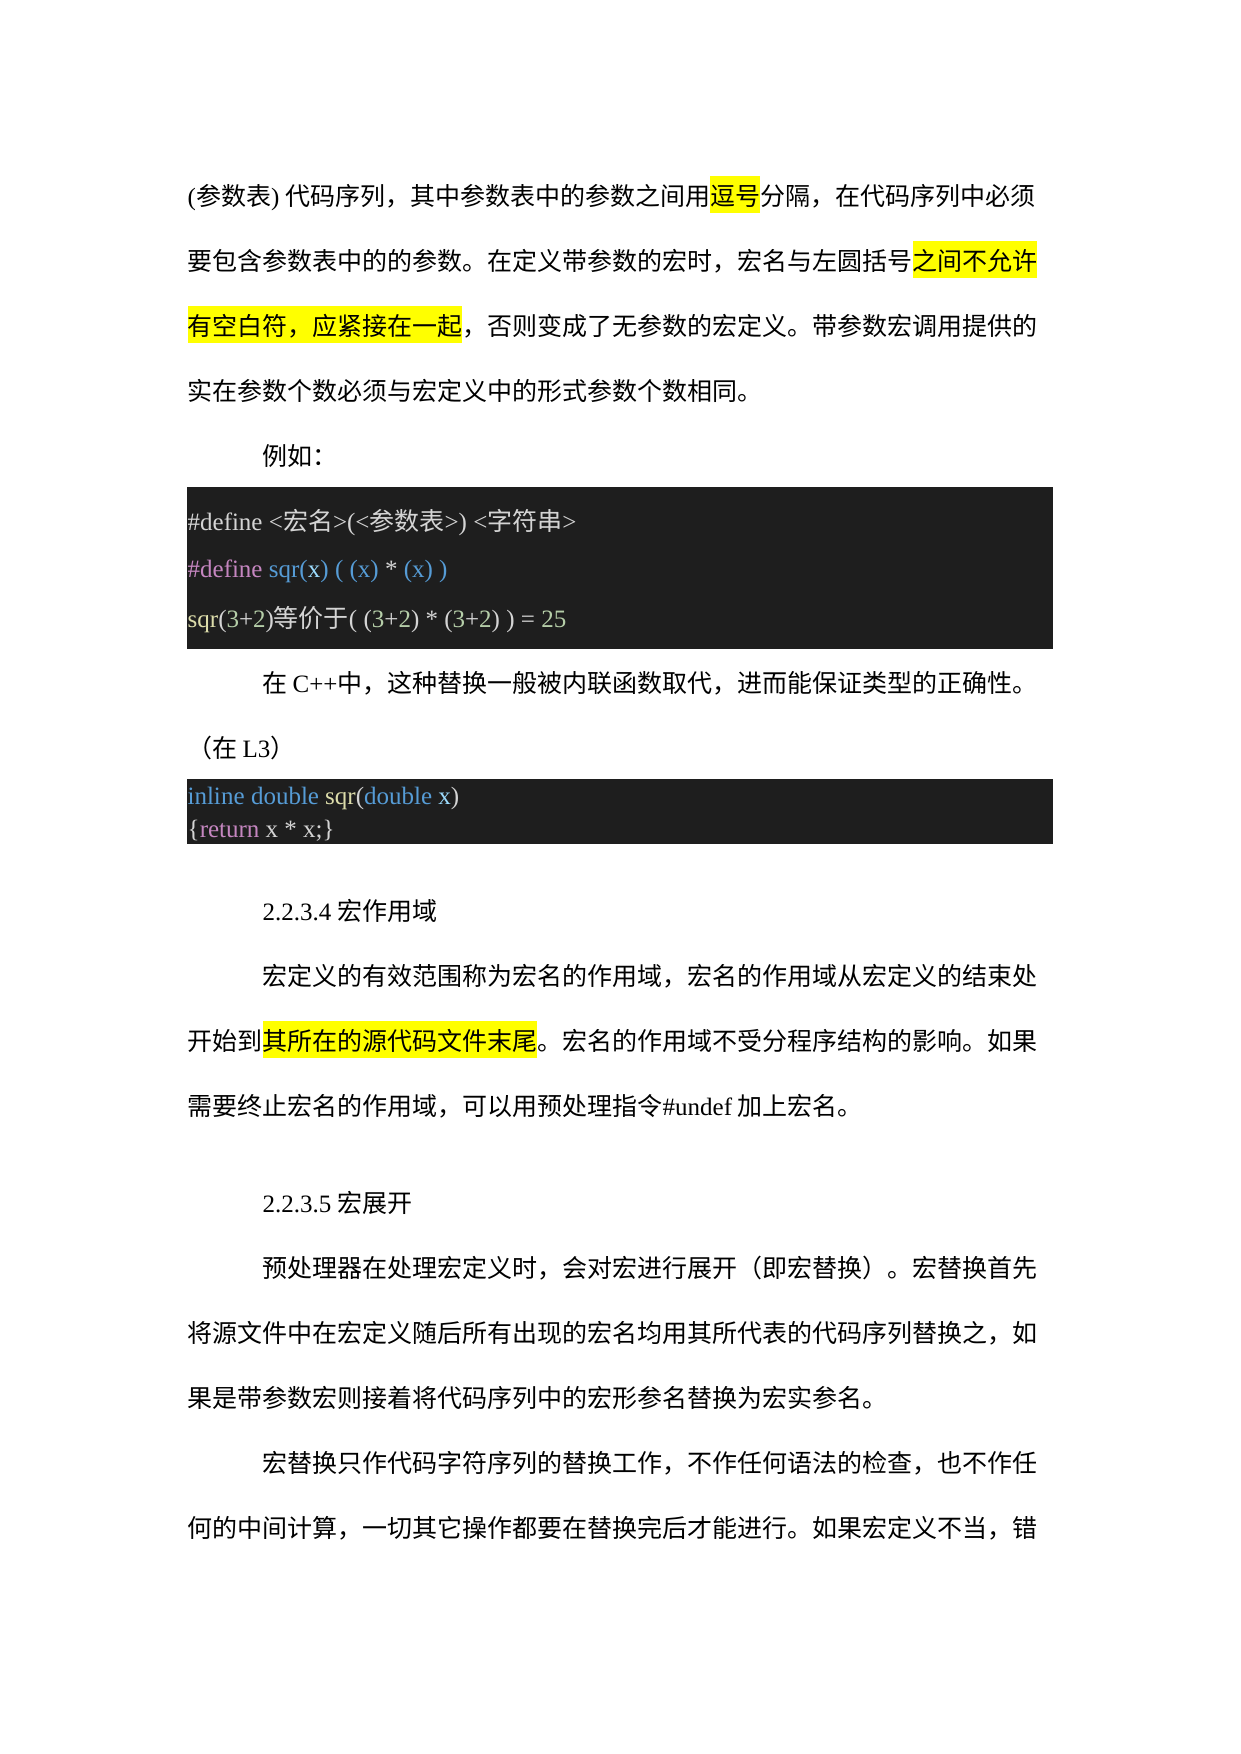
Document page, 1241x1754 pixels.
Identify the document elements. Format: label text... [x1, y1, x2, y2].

text inline double sqr(double x) [187, 779, 1053, 812]
text 例如： [187, 422, 1053, 487]
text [187, 1429, 1053, 1559]
text 预处理器在处理宏定义时，会对宏进行展开（即宏替换）。宏替换首先将源文件中在宏定义随后所有出现的宏名均用其所代表的代码序列替换之，如果是带参数宏则接着将代码序列中的宏形参名替换为宏实参名。 [187, 1234, 1053, 1429]
text 宏定义的有效范围称为宏名的作用域，宏名的作用域从宏定义的结束处开始到其所在的源代码文件末尾。宏名的作用域不受分程序结构的影响。如果需要终止宏名的作用域，可以用预处理指令#undef加上宏名。 [187, 942, 1053, 1137]
text 在C++中，这种替换一般被内联函数取代，进而能保证类型的正确性。（在L3） [187, 649, 1053, 779]
text {return x * x;} [187, 812, 1053, 844]
text 2.2.3.5 宏展开 [187, 1169, 1053, 1234]
text #define sqr(x) ( (x) * (x) ) [187, 552, 1053, 584]
text sqr(3+2)等价于( (3+2) * (3+2) ) = 25 [187, 584, 1053, 649]
text #define <宏名>(<参数表>) <字符串> [187, 487, 1053, 552]
text 2.2.3.4 宏作用域 [187, 877, 1053, 942]
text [187, 162, 1053, 422]
